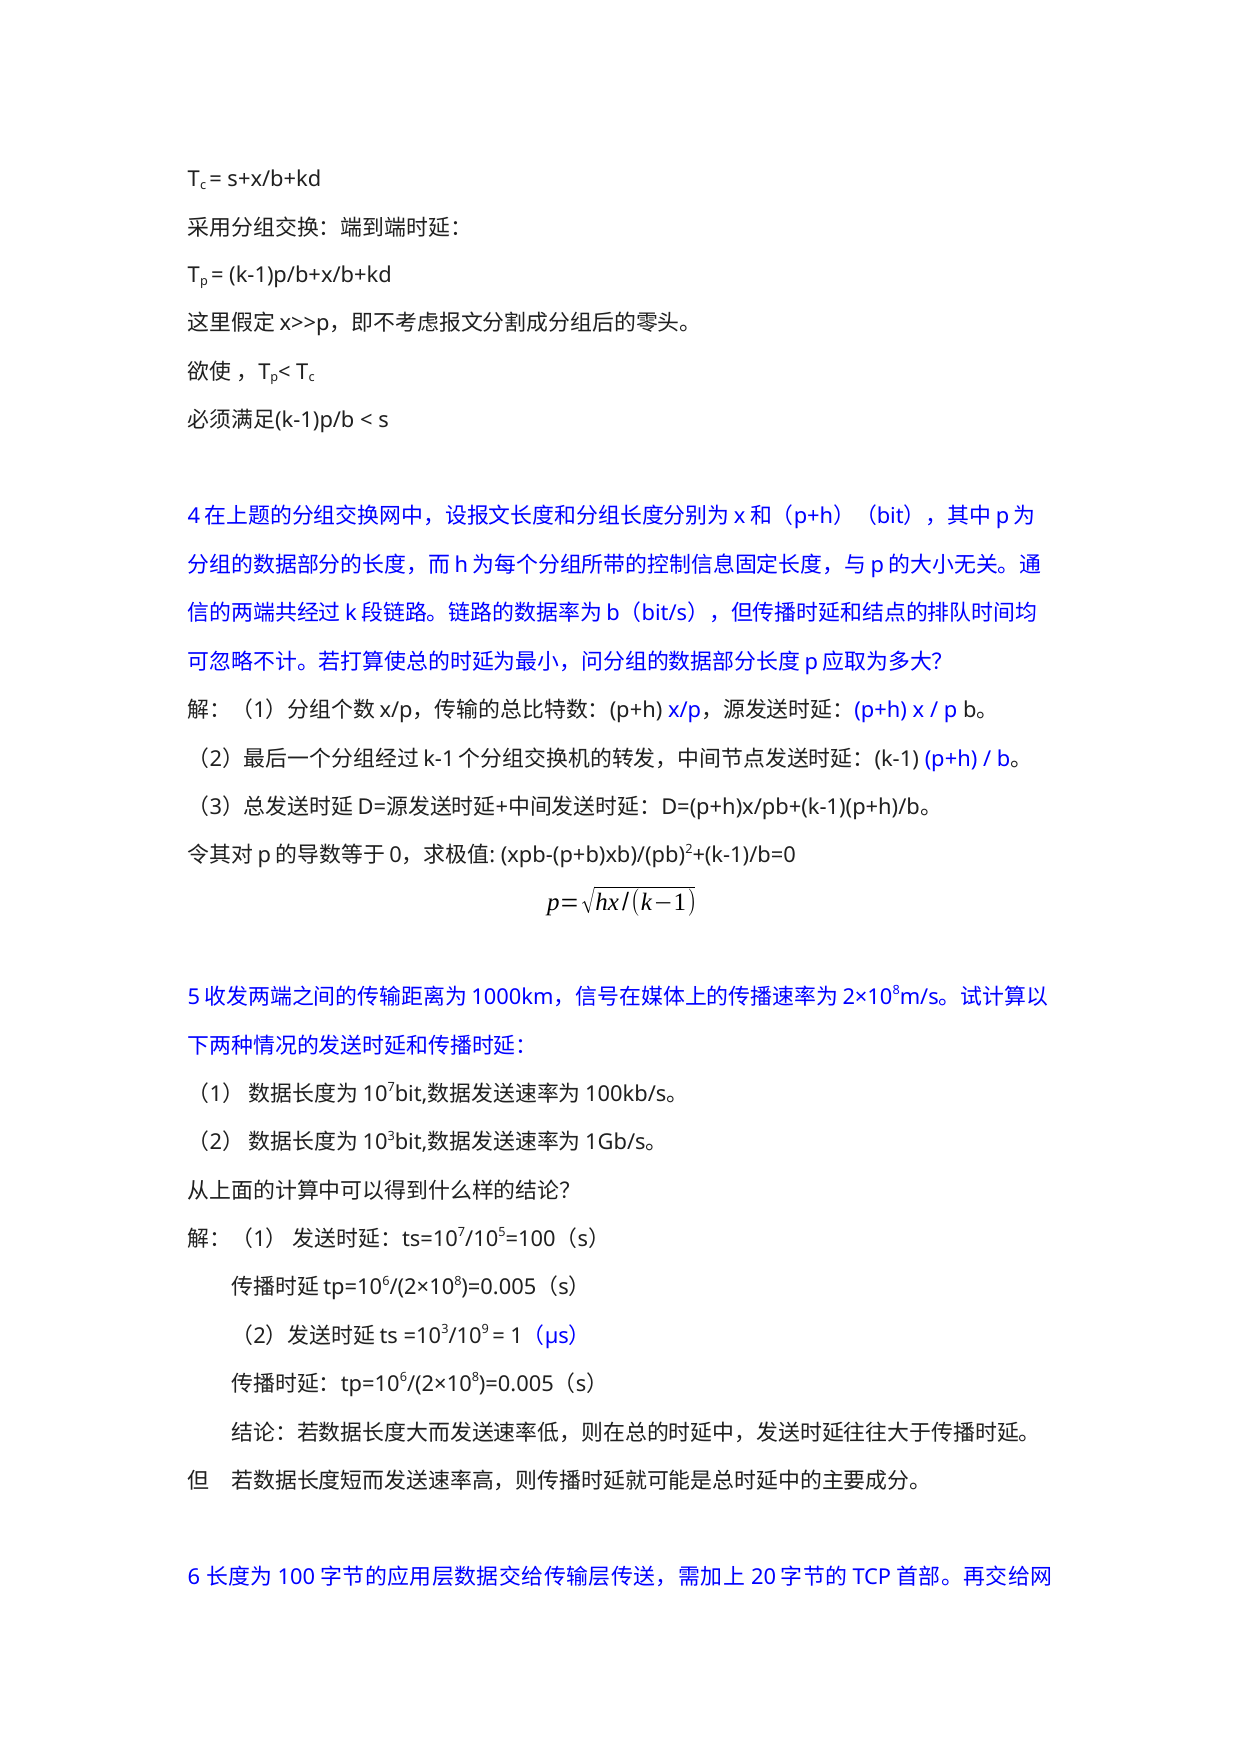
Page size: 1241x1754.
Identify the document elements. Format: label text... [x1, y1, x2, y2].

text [187, 1558, 1053, 1591]
text Tp = (k-1)p/b+x/b+kd [187, 258, 1053, 290]
text Tc = s+x/b+kd [187, 162, 1053, 194]
text 4在上题的分组交换网中，设报文长度和分组长度分别为x和（p+h）（bit），其中p为分组的数据部分的长度，而h为每个分组所带的控制信息固定长度，与p的大小无关。通信的两端共经过k段链路。链路的数据率为b（bit/s），但传播时延和结点的排队时间均可忽略不计。若打算使总的时延为最小，问分组的数据部分长度p应取为多大？ [187, 497, 1053, 676]
text 采用分组交换：端到端时延： [187, 209, 1053, 242]
text 这里假定x>>p，即不考虑报文分割成分组后的零头。 [187, 305, 1053, 338]
text （2）发送时延ts =103/109 = 1（µs） [187, 1317, 1053, 1350]
text 传播时延tp=106/(2×108)=0.005（s） [187, 1269, 1053, 1302]
text 令其对p的导数等于0，求极值: (xpb-(p+b)xb)/(pb)2+(k-1)/b=0 [187, 837, 1053, 869]
text （1） 数据长度为107bit,数据发送速率为100kb/s。 [187, 1076, 1053, 1108]
text 5收发两端之间的传输距离为1000km，信号在媒体上的传播速率为2×108m/s。试计算以下两种情况的发送时延和传播时延： [187, 979, 1053, 1060]
text （3）总发送时延D=源发送时延+中间发送时延：D=(p+h)x/pb+(k-1)(p+h)/b。 [187, 789, 1053, 821]
text 解：（1）分组个数x/p，传输的总比特数：(p+h) x/p，源发送时延：(p+h) x / p b。 [187, 692, 1053, 724]
text 结论：若数据长度大而发送速率低，则在总的时延中，发送时延往往大于传播时延。但 若数据长度短而发送速率高，则传播时延就可能是总时延中的主要成分。 [187, 1414, 1053, 1495]
text 解：（1） 发送时延：ts=107/105=100（s） [187, 1221, 1053, 1253]
text 从上面的计算中可以得到什么样的结论？ [187, 1172, 1053, 1205]
text （2）最后一个分组经过k-1个分组交换机的转发，中间节点发送时延：(k-1) (p+h) / b。 [187, 740, 1053, 773]
text 必须满足(k-1)p/b < s [187, 402, 1053, 434]
text 欲使 ，Tp< Tc [187, 353, 1053, 386]
text （2） 数据长度为103bit,数据发送速率为1Gb/s。 [187, 1124, 1053, 1157]
text 传播时延：tp=106/(2×108)=0.005（s） [187, 1366, 1053, 1398]
